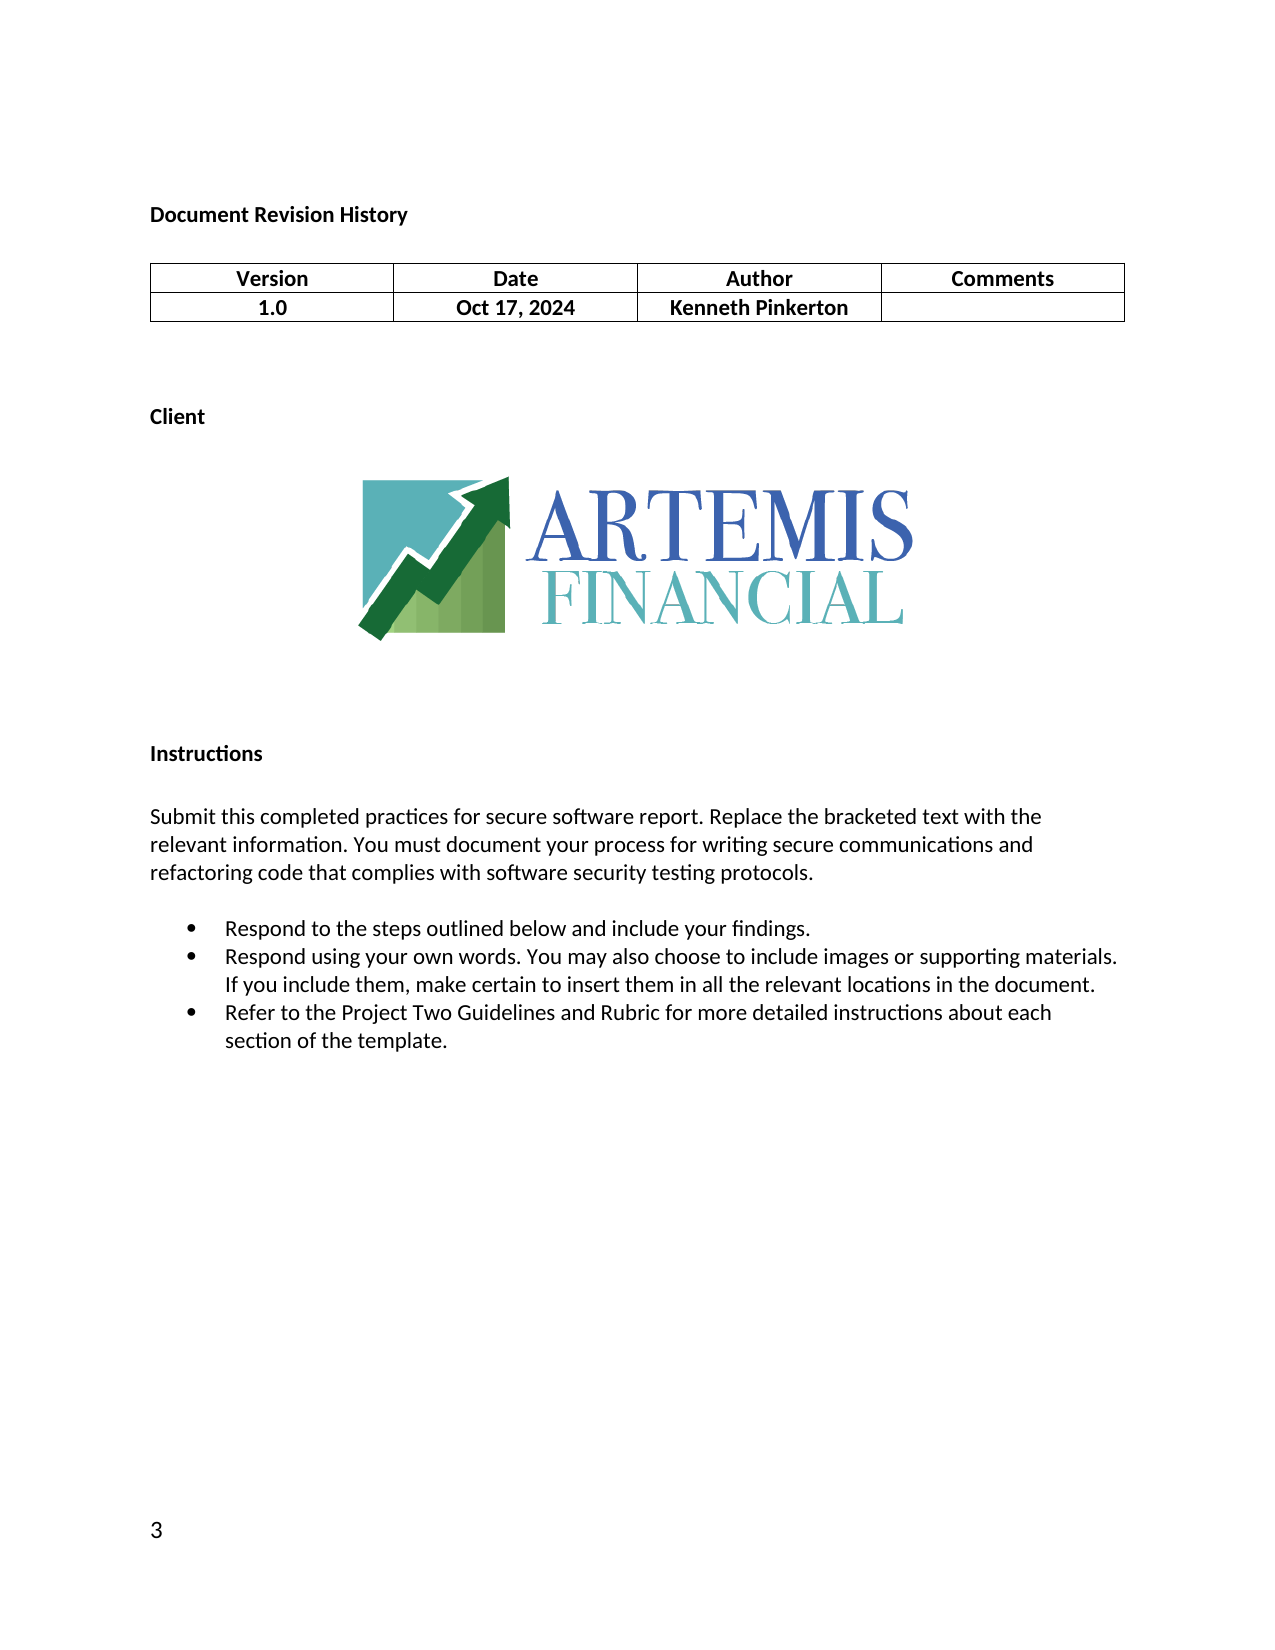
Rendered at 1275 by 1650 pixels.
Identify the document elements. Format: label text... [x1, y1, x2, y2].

list Refer to the Project Two Guidelines and Rubric for more detailed instructions about each section of the template. [187, 998, 1125, 1054]
list Respond using your own words. You may also choose to include images or supporting materials. If you include them, make certain to insert them in all the relevant locations in the document. [187, 942, 1125, 998]
table_cell 1.0 [151, 293, 393, 321]
table_header Version [151, 264, 393, 292]
table_header Comments [882, 264, 1124, 292]
subtitle Client [150, 402, 1125, 430]
table_header Author [638, 264, 881, 292]
text Submit this completed practices for secure software report. Replace the bracketed text with the relevant information. You must document your process for writing secure communications and refactoring code that complies with software security testing protocols. [150, 802, 1125, 886]
table_cell Kenneth Pinkerton [638, 293, 881, 321]
table_cell [882, 293, 1124, 321]
picture [346, 462, 929, 662]
subtitle Document Revision History [150, 200, 1125, 228]
table_header Date [394, 264, 637, 292]
list Respond to the steps outlined below and include your findings. [187, 914, 1125, 942]
subtitle Instructions [150, 739, 1125, 767]
table_cell Oct 17, 2024 [394, 293, 637, 321]
